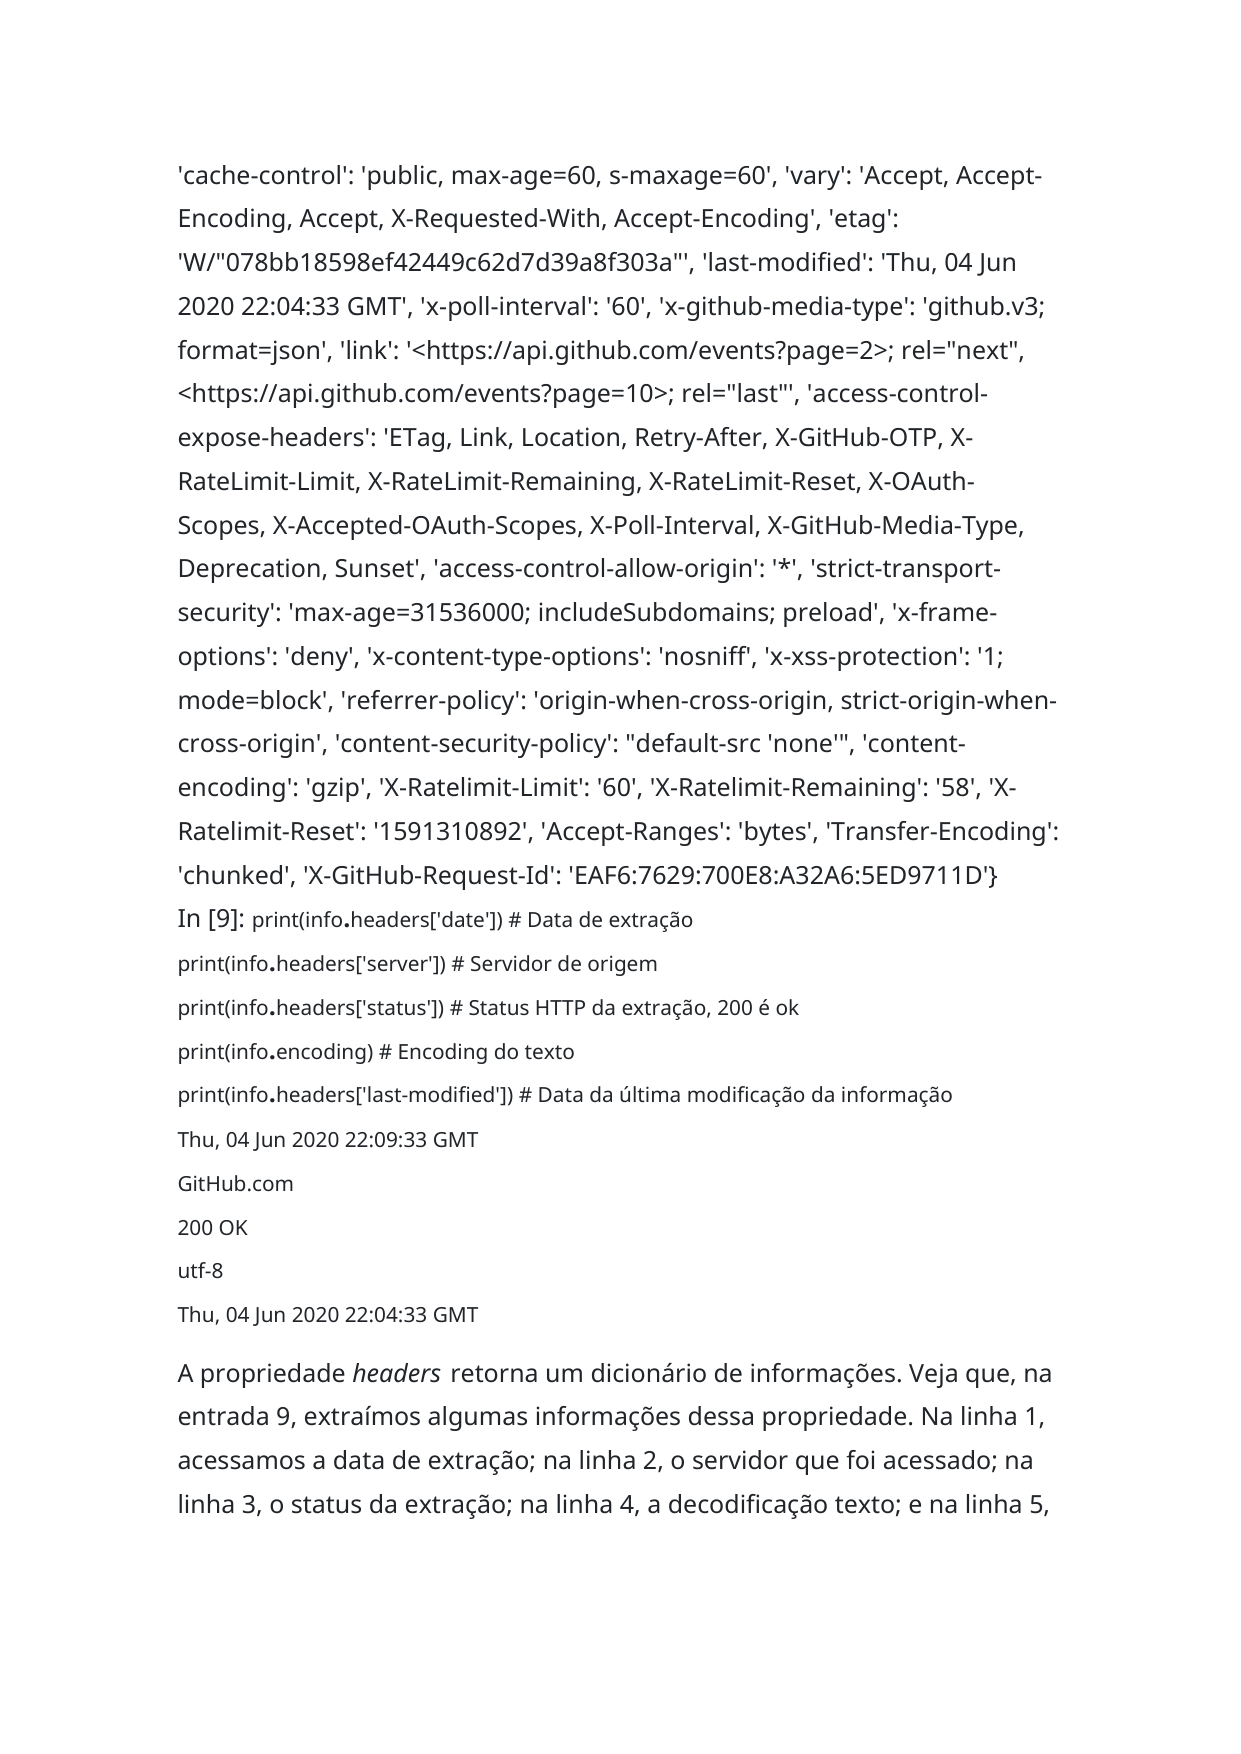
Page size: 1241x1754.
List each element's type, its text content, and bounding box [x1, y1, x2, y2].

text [177, 1346, 1063, 1521]
text Thu, 04 Jun 2020 22:09:33 GMT [177, 1110, 1063, 1154]
text In [9]: print(info.headers['date']) # Data de extração [177, 891, 1063, 935]
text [177, 148, 1063, 891]
text Thu, 04 Jun 2020 22:04:33 GMT [177, 1285, 1063, 1329]
text print(info.encoding) # Encoding do texto [177, 1023, 1063, 1066]
text print(info.headers['server']) # Servidor de origem [177, 935, 1063, 979]
text print(info.headers['last-modified']) # Data da última modificação da informação [177, 1066, 1063, 1110]
text 200 OK [177, 1198, 1063, 1241]
text utf-8 [177, 1241, 1063, 1285]
text GitHub.com [177, 1154, 1063, 1198]
text print(info.headers['status']) # Status HTTP da extração, 200 é ok [177, 979, 1063, 1023]
